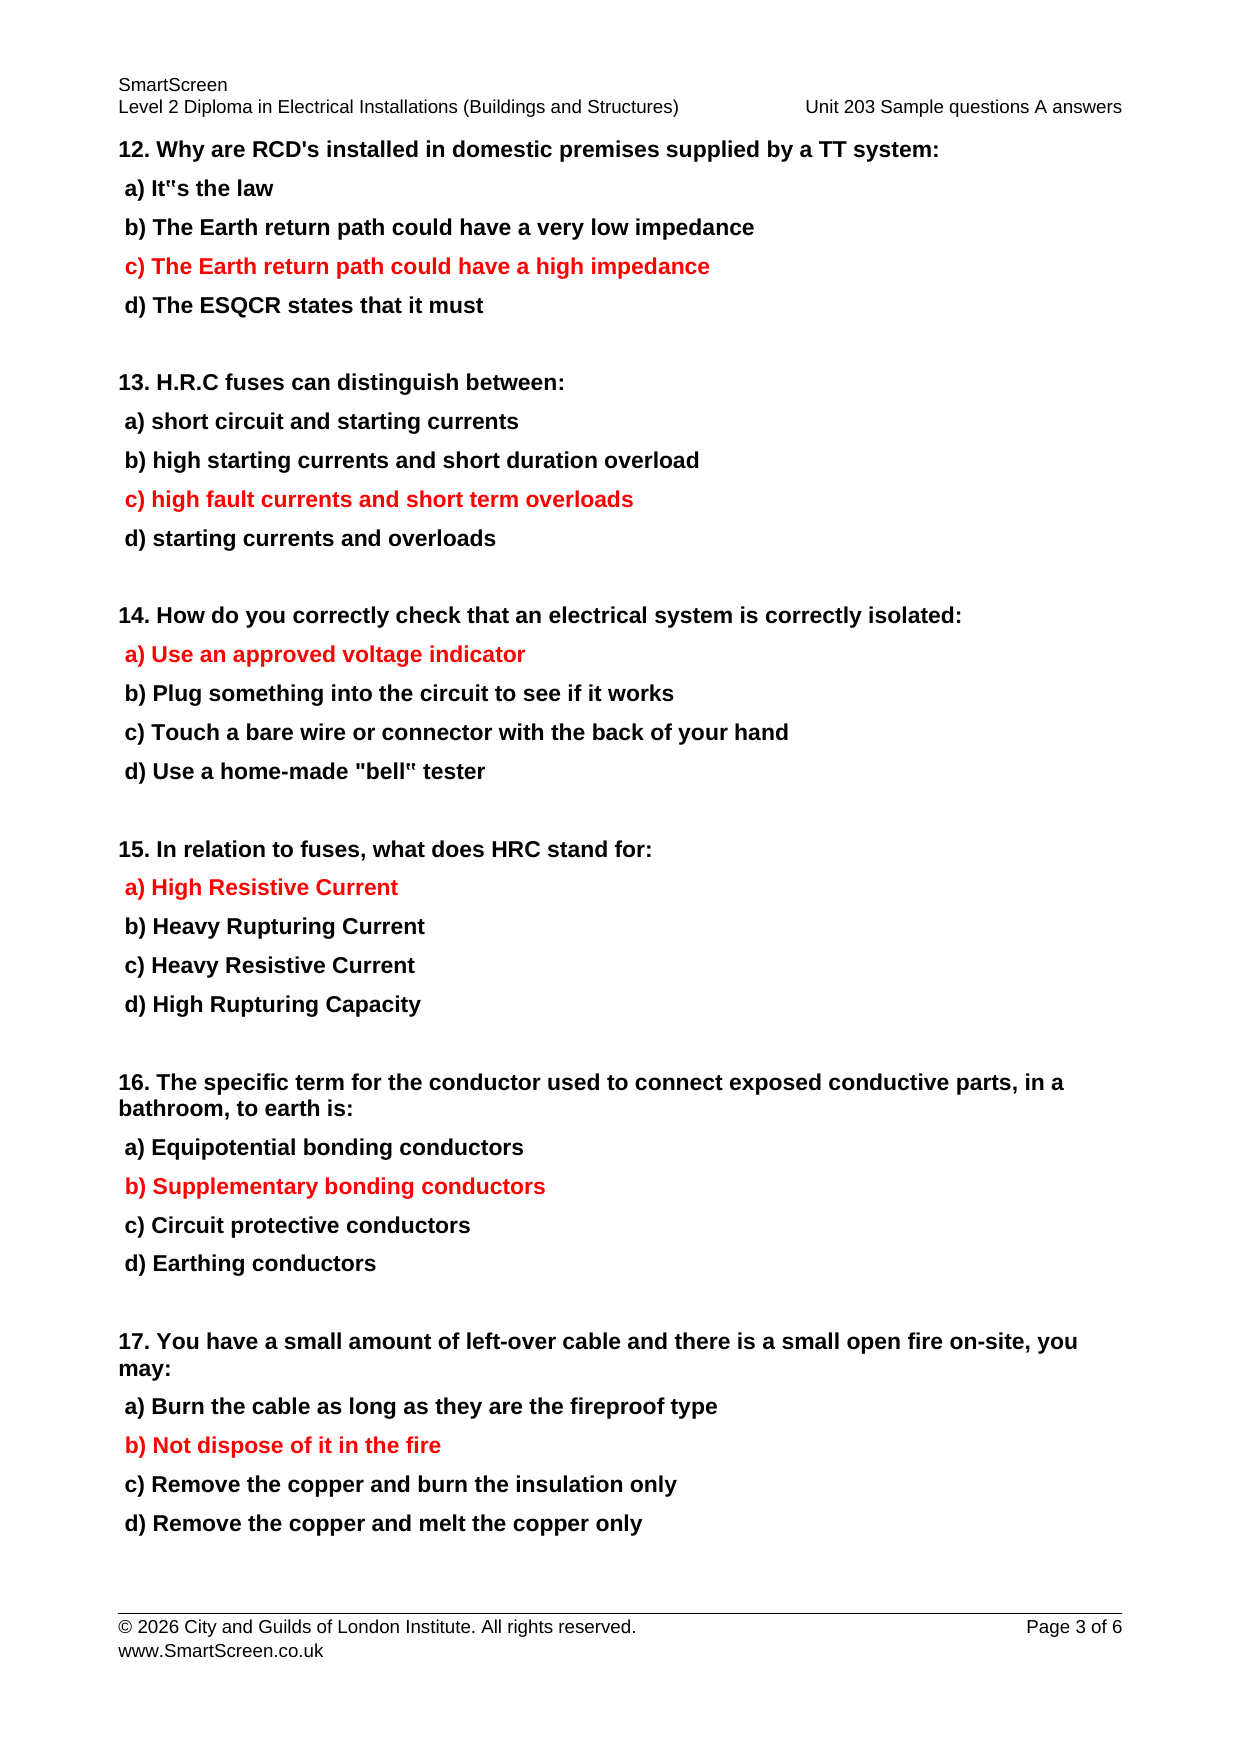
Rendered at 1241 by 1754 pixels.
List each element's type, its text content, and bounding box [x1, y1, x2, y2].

text d) Earthing conductors [118, 1250, 1122, 1277]
text 13. H.R.C fuses can distinguish between: [118, 369, 1122, 396]
text b) The Earth return path could have a very low impedance [118, 214, 1122, 240]
text b) high starting currents and short duration overload [118, 447, 1122, 473]
text a) It‟s the law [118, 175, 1122, 201]
text a) Equipotential bonding conductors [118, 1134, 1122, 1160]
text d) Remove the copper and melt the copper only [118, 1510, 1122, 1536]
text b) Plug something into the circuit to see if it works [118, 680, 1122, 706]
text b) Not dispose of it in the fire [118, 1432, 1122, 1458]
text a) Use an approved voltage indicator [118, 641, 1122, 668]
text a) Burn the cable as long as they are the fireproof type [118, 1393, 1122, 1420]
text c) Heavy Resistive Current [118, 952, 1122, 978]
text 16. The specific term for the conductor used to connect exposed conductive parts, in a bathroom, to earth is: [118, 1069, 1122, 1121]
text a) High Resistive Current [118, 874, 1122, 901]
text a) short circuit and starting currents [118, 408, 1122, 434]
text c) high fault currents and short term overloads [118, 486, 1122, 512]
text c) The Earth return path could have a high impedance [118, 253, 1122, 279]
text c) Touch a bare wire or connector with the back of your hand [118, 719, 1122, 745]
text d) starting currents and overloads [118, 525, 1122, 551]
text 17. You have a small amount of left-over cable and there is a small open fire on-site, you may: [118, 1328, 1122, 1381]
text d) High Rupturing Capacity [118, 991, 1122, 1017]
text c) Remove the copper and burn the insulation only [118, 1471, 1122, 1497]
text d) The ESQCR states that it must [118, 292, 1122, 318]
text 12. Why are RCD's installed in domestic premises supplied by a TT system: [118, 136, 1122, 162]
text d) Use a home-made "bell‟ tester [118, 758, 1122, 784]
text c) Circuit protective conductors [118, 1212, 1122, 1238]
text 15. In relation to fuses, what does HRC stand for: [118, 836, 1122, 862]
text b) Heavy Rupturing Current [118, 913, 1122, 939]
text 14. How do you correctly check that an electrical system is correctly isolated: [118, 602, 1122, 629]
text b) Supplementary bonding conductors [118, 1173, 1122, 1199]
